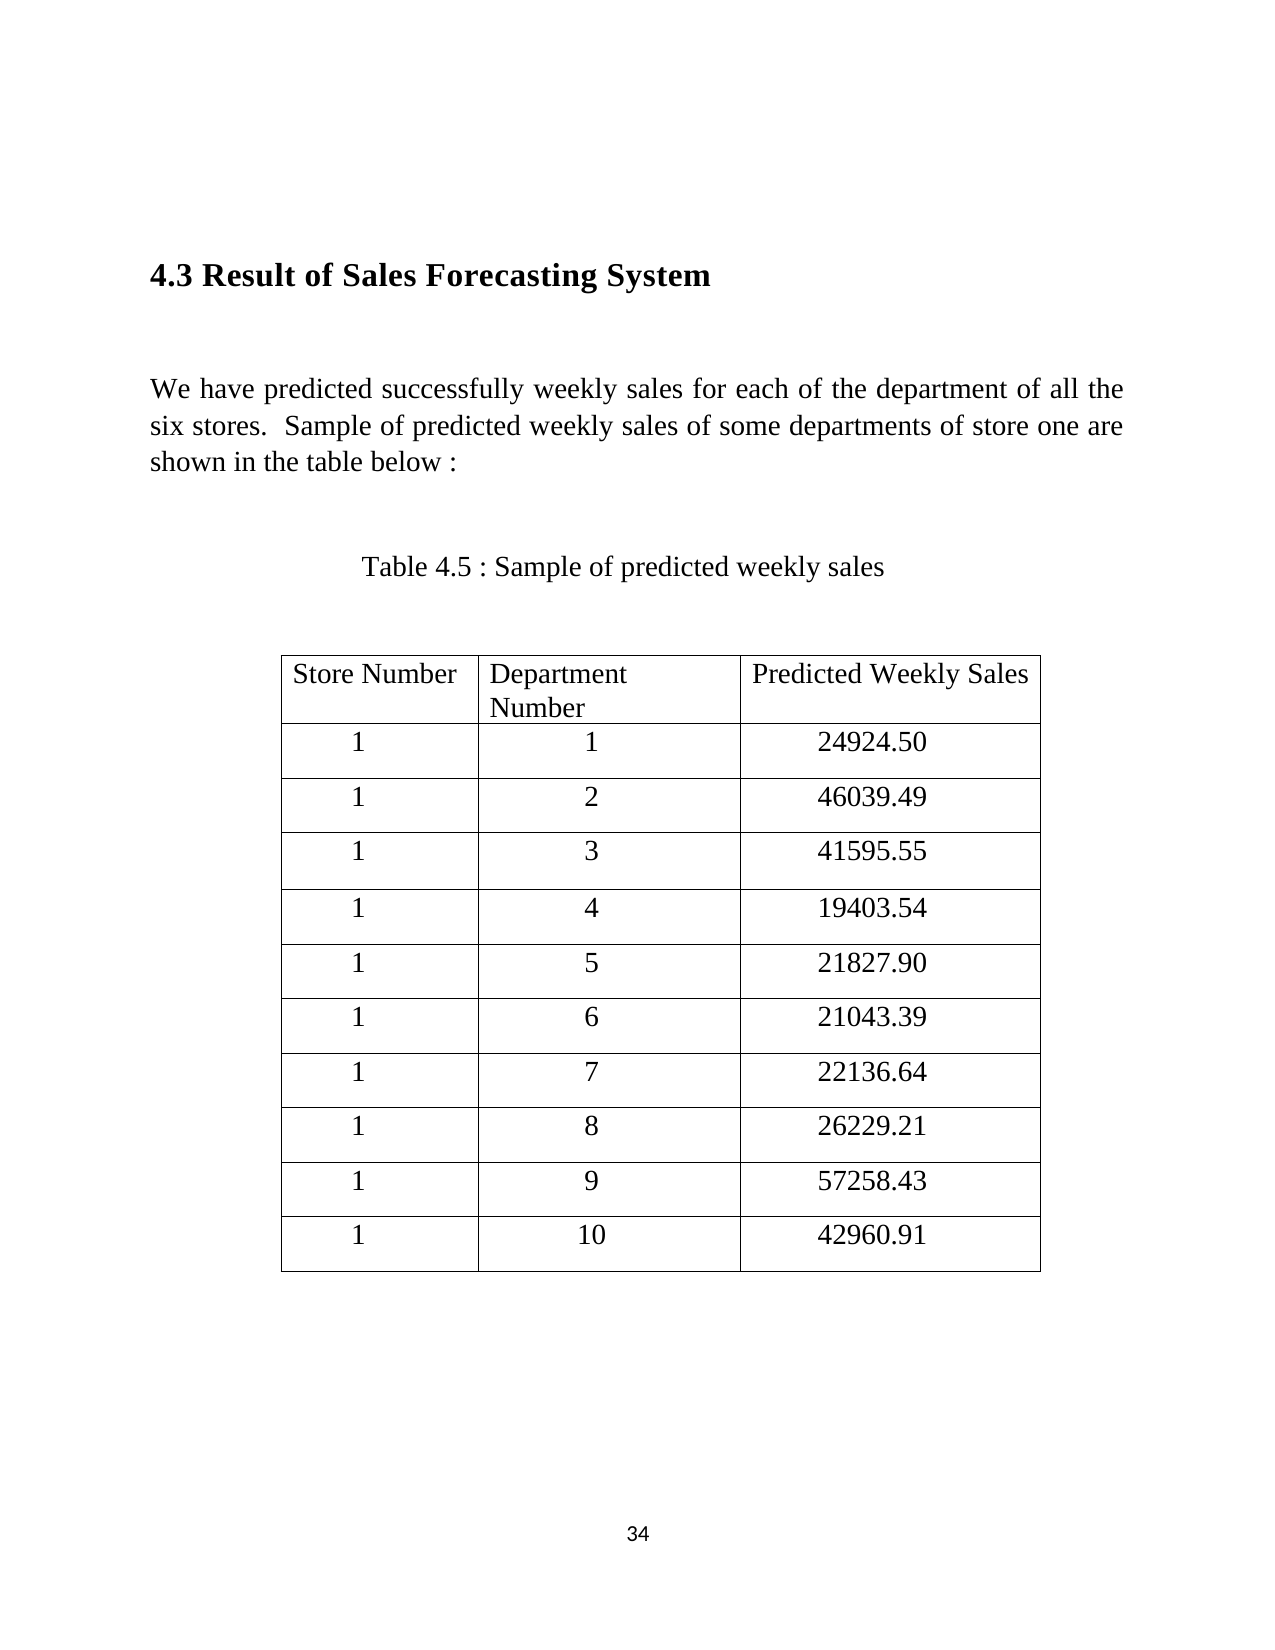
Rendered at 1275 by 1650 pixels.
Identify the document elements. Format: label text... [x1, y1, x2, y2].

table_cell 3 [479, 833, 740, 889]
table_cell 57258.43 [741, 1163, 1040, 1216]
table_cell 24924.50 [741, 724, 1040, 778]
table_cell 1 [282, 724, 478, 778]
table_cell 9 [479, 1163, 740, 1216]
table_cell 19403.54 [741, 890, 1040, 944]
table_cell 6 [479, 999, 740, 1053]
table_cell 1 [282, 945, 478, 998]
table_cell 2 [479, 779, 740, 832]
text We have predicted successfully weekly sales for each of the department of all the six stores. Sample of predicted weekly sales of some departments of store one are shown in the table below : [150, 372, 1125, 477]
table_cell 22136.64 [741, 1054, 1040, 1107]
table_header Store Number [282, 656, 478, 723]
table_cell 1 [282, 1217, 478, 1271]
table_cell 7 [479, 1054, 740, 1107]
table_cell 1 [282, 1054, 478, 1107]
table_cell 26229.21 [741, 1108, 1040, 1162]
table_cell 10 [479, 1217, 740, 1271]
table_cell 1 [282, 999, 478, 1053]
table_cell 1 [282, 833, 478, 889]
text 4.3 Result of Sales Forecasting System [150, 256, 1125, 294]
table_cell 1 [282, 779, 478, 832]
table_cell 41595.55 [741, 833, 1040, 889]
table_cell 46039.49 [741, 779, 1040, 832]
table_cell 21043.39 [741, 999, 1040, 1053]
table_cell 4 [479, 890, 740, 944]
table_cell 8 [479, 1108, 740, 1162]
text Table 4.5 : Sample of predicted weekly sales [150, 549, 1125, 583]
table_cell 1 [479, 724, 740, 778]
table_header Department Number [479, 656, 740, 723]
table_cell 1 [282, 890, 478, 944]
table_cell 1 [282, 1163, 478, 1216]
table_cell 42960.91 [741, 1217, 1040, 1271]
table_cell 21827.90 [741, 945, 1040, 998]
table_header Predicted Weekly Sales [741, 656, 1040, 723]
table_cell 5 [479, 945, 740, 998]
table_cell 1 [282, 1108, 478, 1162]
